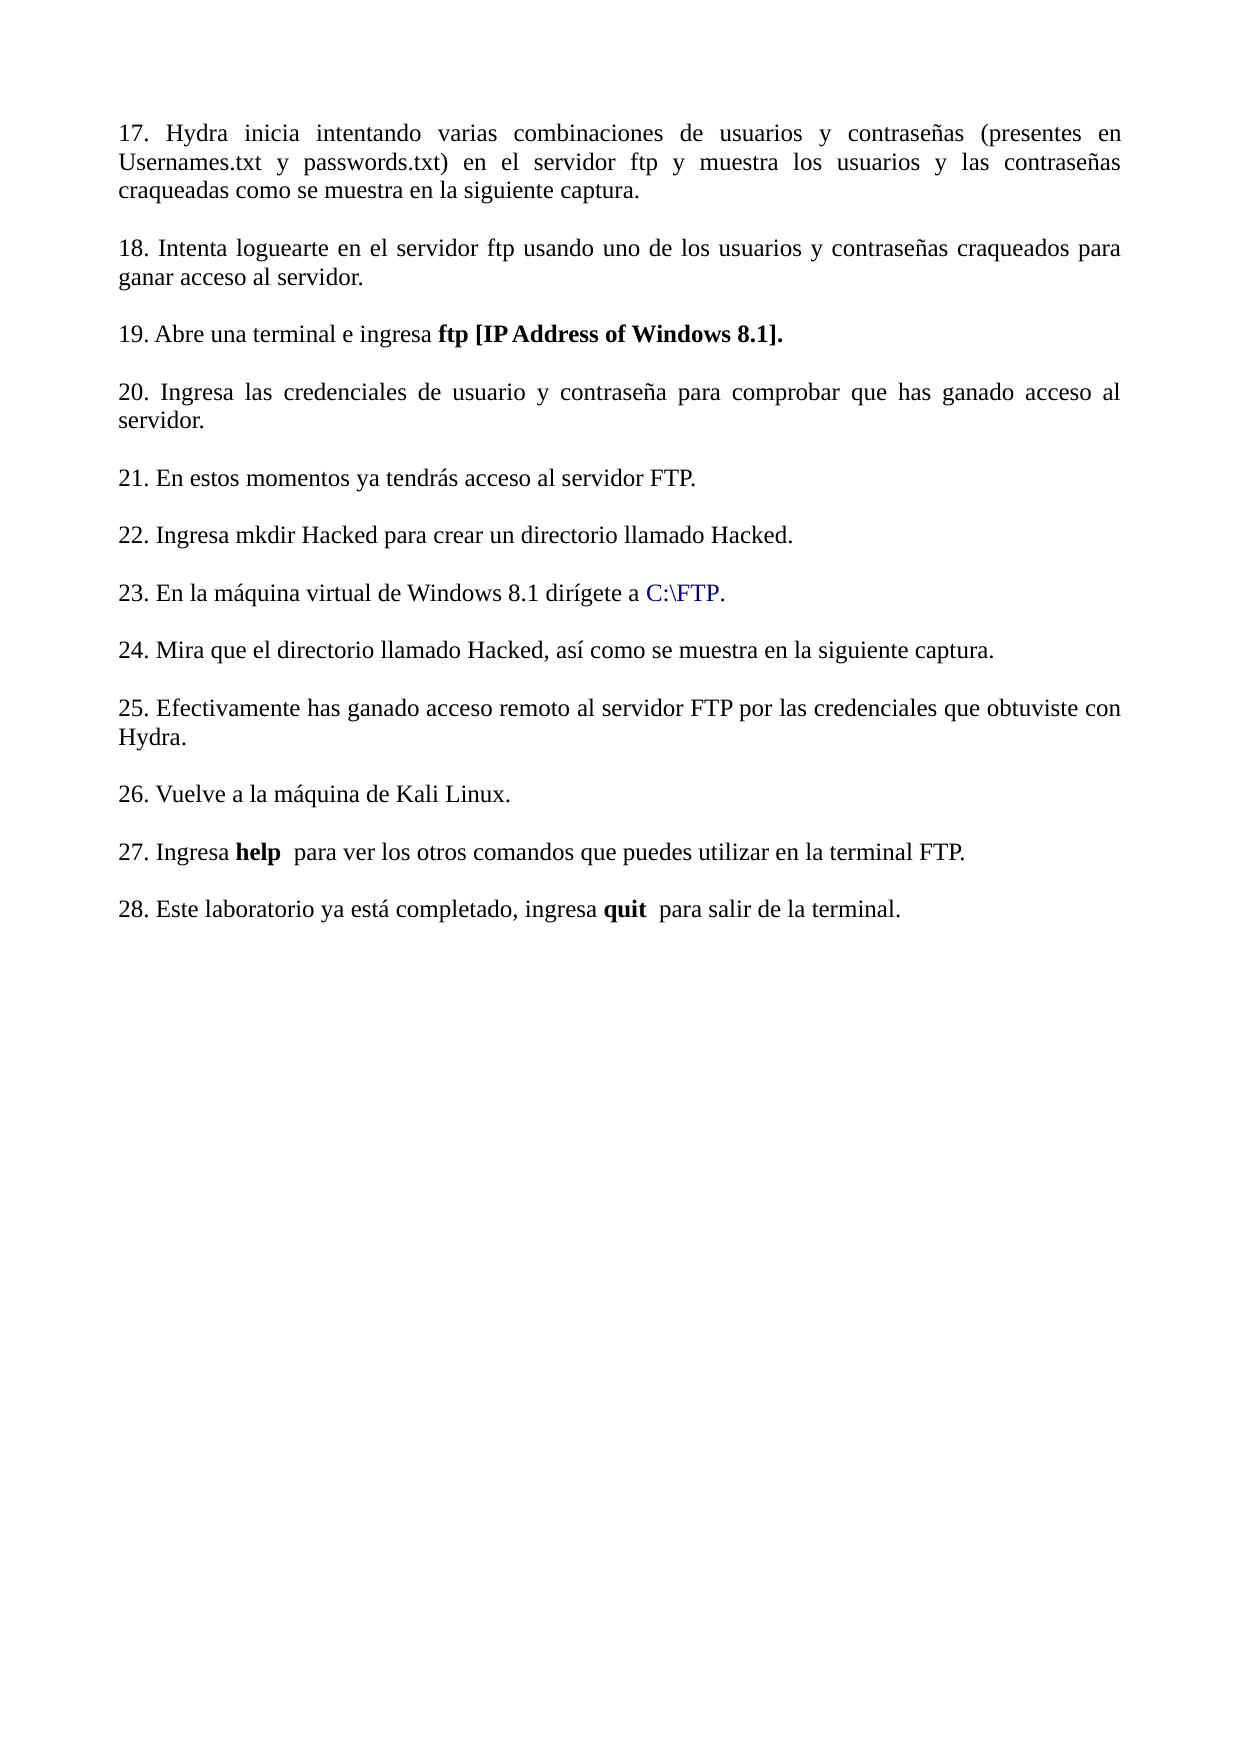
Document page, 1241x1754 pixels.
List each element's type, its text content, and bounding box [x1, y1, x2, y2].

text 28. Este laboratorio ya está completado, ingresa quit para salir de la terminal. [118, 894, 1122, 923]
text 27. Ingresa help para ver los otros comandos que puedes utilizar en la terminal FTP. [118, 837, 1122, 866]
text 22. Ingresa mkdir Hacked para crear un directorio llamado Hacked. [118, 521, 1122, 549]
text 19. Abre una terminal e ingresa ftp [IP Address of Windows 8.1]. [118, 319, 1122, 348]
text 24. Mira que el directorio llamado Hacked, así como se muestra en la siguiente captura. [118, 636, 1122, 664]
text 20. Ingresa las credenciales de usuario y contraseña para comprobar que has ganado acceso al servidor. [118, 377, 1122, 434]
text 25. Efectivamente has ganado acceso remoto al servidor FTP por las credenciales que obtuviste con Hydra. [118, 693, 1122, 751]
text 23. En la máquina virtual de Windows 8.1 dirígete a C:\FTP. [118, 578, 1122, 607]
text 26. Vuelve a la máquina de Kali Linux. [118, 779, 1122, 808]
text 21. En estos momentos ya tendrás acceso al servidor FTP. [118, 463, 1122, 492]
text 18. Intenta loguearte en el servidor ftp usando uno de los usuarios y contraseñas craqueados para ganar acceso al servidor. [118, 233, 1122, 291]
text 17. Hydra inicia intentando varias combinaciones de usuarios y contraseñas (presentes en Usernames.txt y passwords.txt) en el servidor ftp y muestra los usuarios y las contraseñas craqueadas como se muestra en la siguiente captura. [118, 118, 1122, 204]
